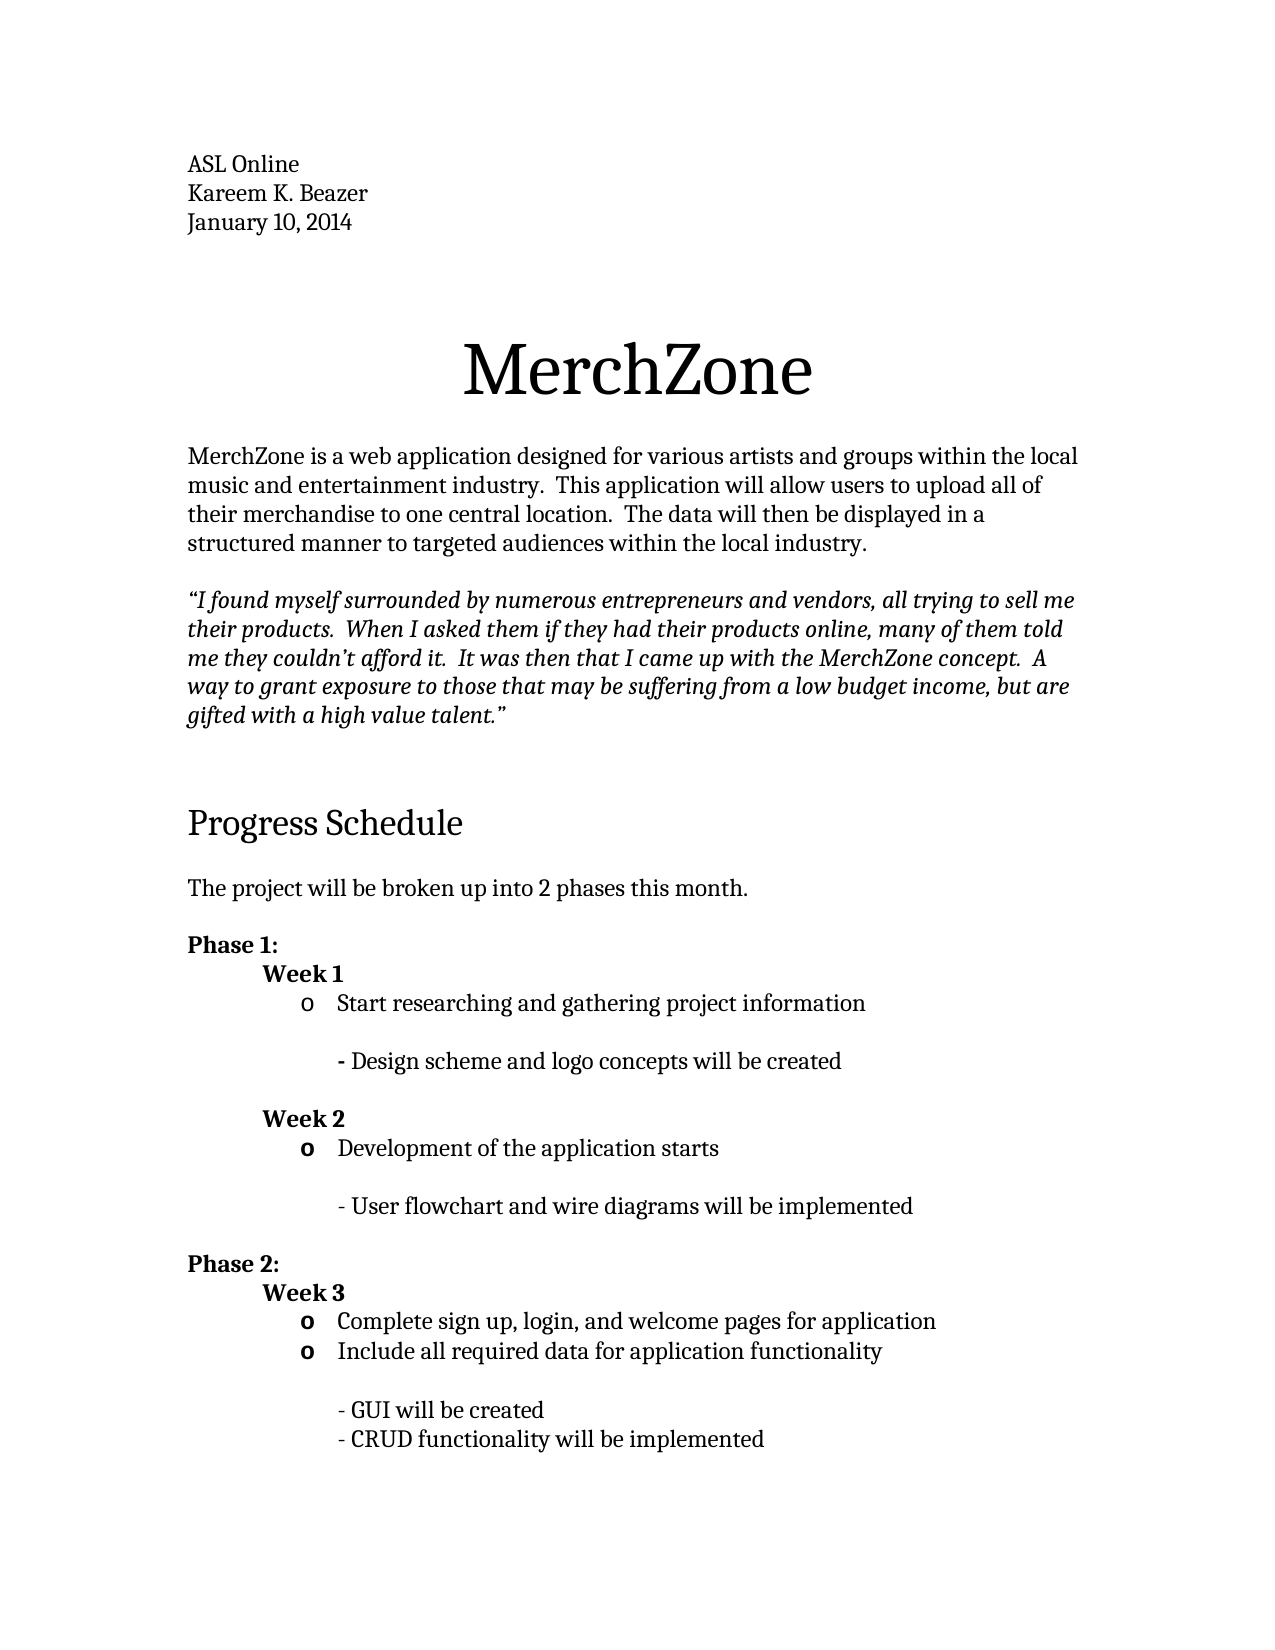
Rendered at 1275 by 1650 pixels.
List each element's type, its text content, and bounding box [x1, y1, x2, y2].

text Phase 2: [187, 1250, 1087, 1278]
text Week 2 [262, 1105, 1087, 1133]
list Start researching and gathering project information [300, 988, 1087, 1047]
text ASL Online [187, 150, 1087, 179]
text Week 3 [187, 1278, 1087, 1307]
text - Design scheme and logo concepts will be created [262, 1047, 1087, 1076]
text January 10, 2014 [187, 207, 1087, 236]
text Week 1 [187, 960, 1087, 988]
list Development of the application starts [300, 1133, 1087, 1163]
text - CRUD functionality will be implemented [187, 1425, 1087, 1453]
text MerchZone is a web application designed for various artists and groups within the local music and entertainment industry. This application will allow users to upload all of their merchandise to one central location. The data will then be displayed in a structured manner to targeted audiences within the local industry. [187, 442, 1087, 557]
list Complete sign up, login, and welcome pages for application [300, 1307, 1087, 1337]
list Include all required data for application functionality [300, 1337, 1087, 1367]
text MerchZone [187, 327, 1087, 413]
text “I found myself surrounded by numerous entrepreneurs and vendors, all trying to sell me their products. When I asked them if they had their products online, many of them told me they couldn’t afford it. It was then that I came up with the MerchZone concept. A way to grant exposure to those that may be suffering from a low budget income, but are gifted with a high value talent.” [187, 586, 1087, 730]
text Kareem K. Beazer [187, 179, 1087, 207]
text - User flowchart and wire diagrams will be implemented [262, 1192, 1087, 1221]
text The project will be broken up into 2 phases this month. [187, 873, 1087, 902]
text - GUI will be created [187, 1396, 1087, 1425]
text Phase 1: [187, 931, 1087, 960]
text Progress Schedule [187, 802, 1087, 845]
